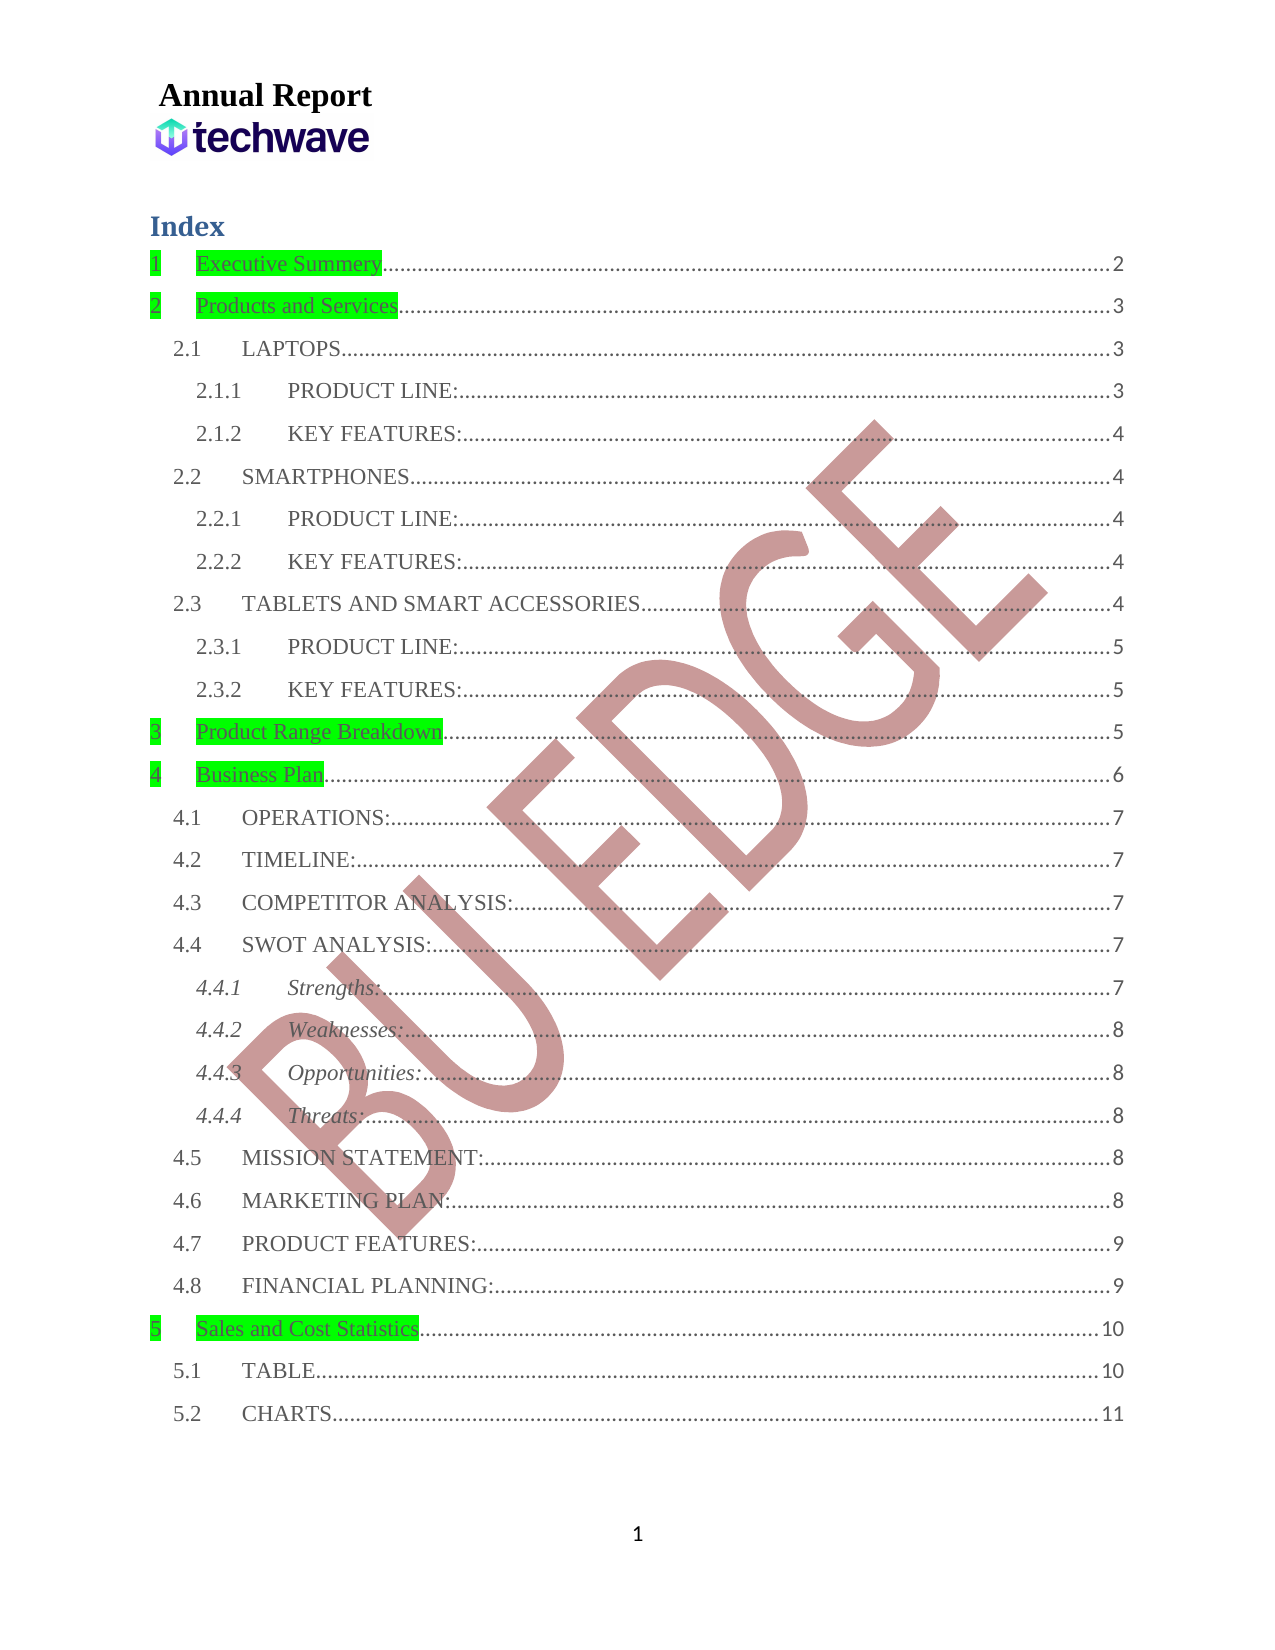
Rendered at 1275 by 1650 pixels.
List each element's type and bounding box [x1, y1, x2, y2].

picture [150, 113, 374, 161]
